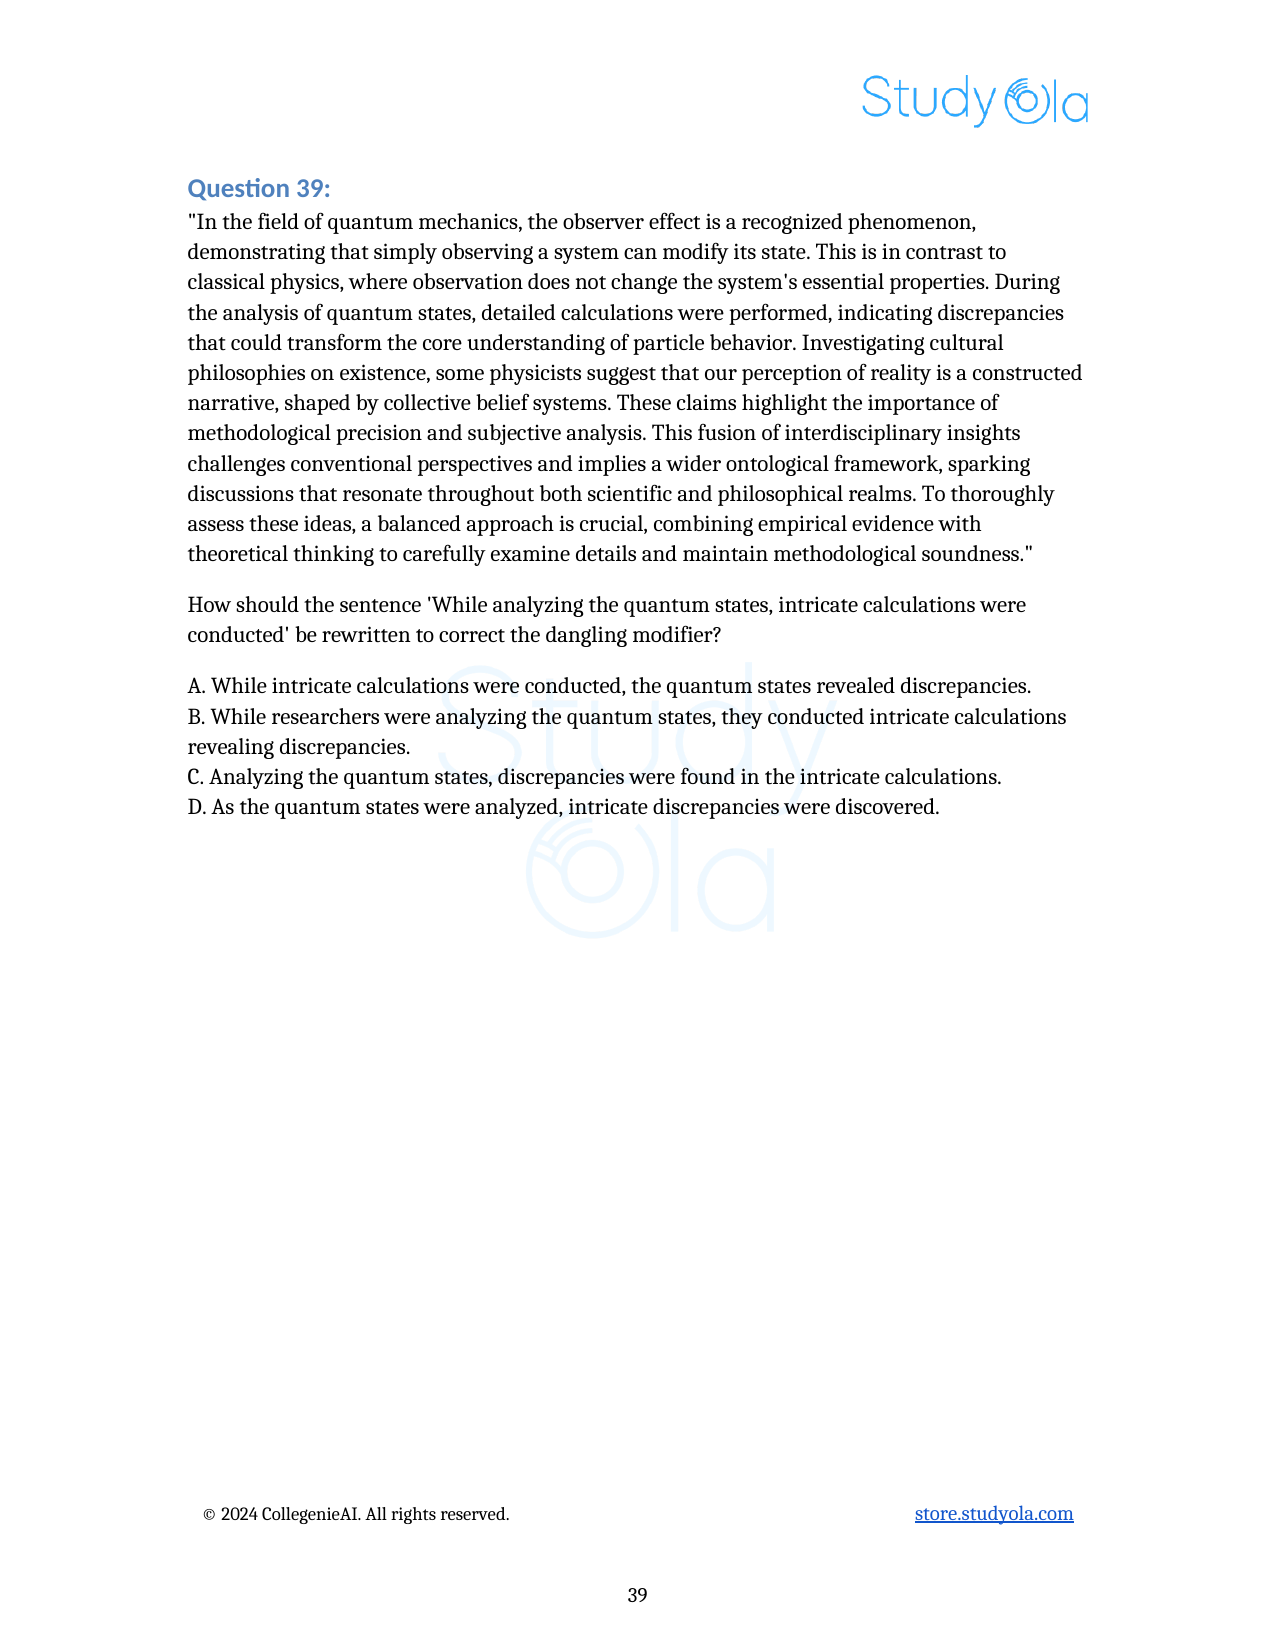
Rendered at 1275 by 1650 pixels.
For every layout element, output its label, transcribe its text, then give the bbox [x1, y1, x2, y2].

text A. While intricate calculations were conducted, the quantum states revealed discrepancies. B. While researchers were analyzing the quantum states, they conducted intricate calculations revealing discrepancies. C. Analyzing the quantum states, discrepancies were found in the intricate calculations. D. As the quantum states were analyzed, intricate discrepancies were discovered. [187, 673, 1087, 821]
text How should the sentence 'While analyzing the quantum states, intricate calculations were conducted' be rewritten to correct the dangling modifier? [187, 592, 1087, 649]
subtitle Question 39: [187, 171, 1087, 204]
picture [862, 75, 1088, 128]
text "In the field of quantum mechanics, the observer effect is a recognized phenomenon, demonstrating that simply observing a system can modify its state. This is in contrast to classical physics, where observation does not change the system's essential properties. During the analysis of quantum states, detailed calculations were performed, indicating discrepancies that could transform the core understanding of particle behavior. Investigating cultural philosophies on existence, some physicists suggest that our perception of reality is a constructed narrative, shaped by collective belief systems. These claims highlight the importance of methodological precision and subjective analysis. This fusion of interdisciplinary insights challenges conventional perspectives and implies a wider ontological framework, sparking discussions that resonate throughout both scientific and philosophical realms. To thoroughly assess these ideas, a balanced approach is crucial, combining empirical evidence with theoretical thinking to carefully examine details and maintain methodological soundness." [187, 209, 1087, 567]
picture [187, 163, 1088, 1437]
